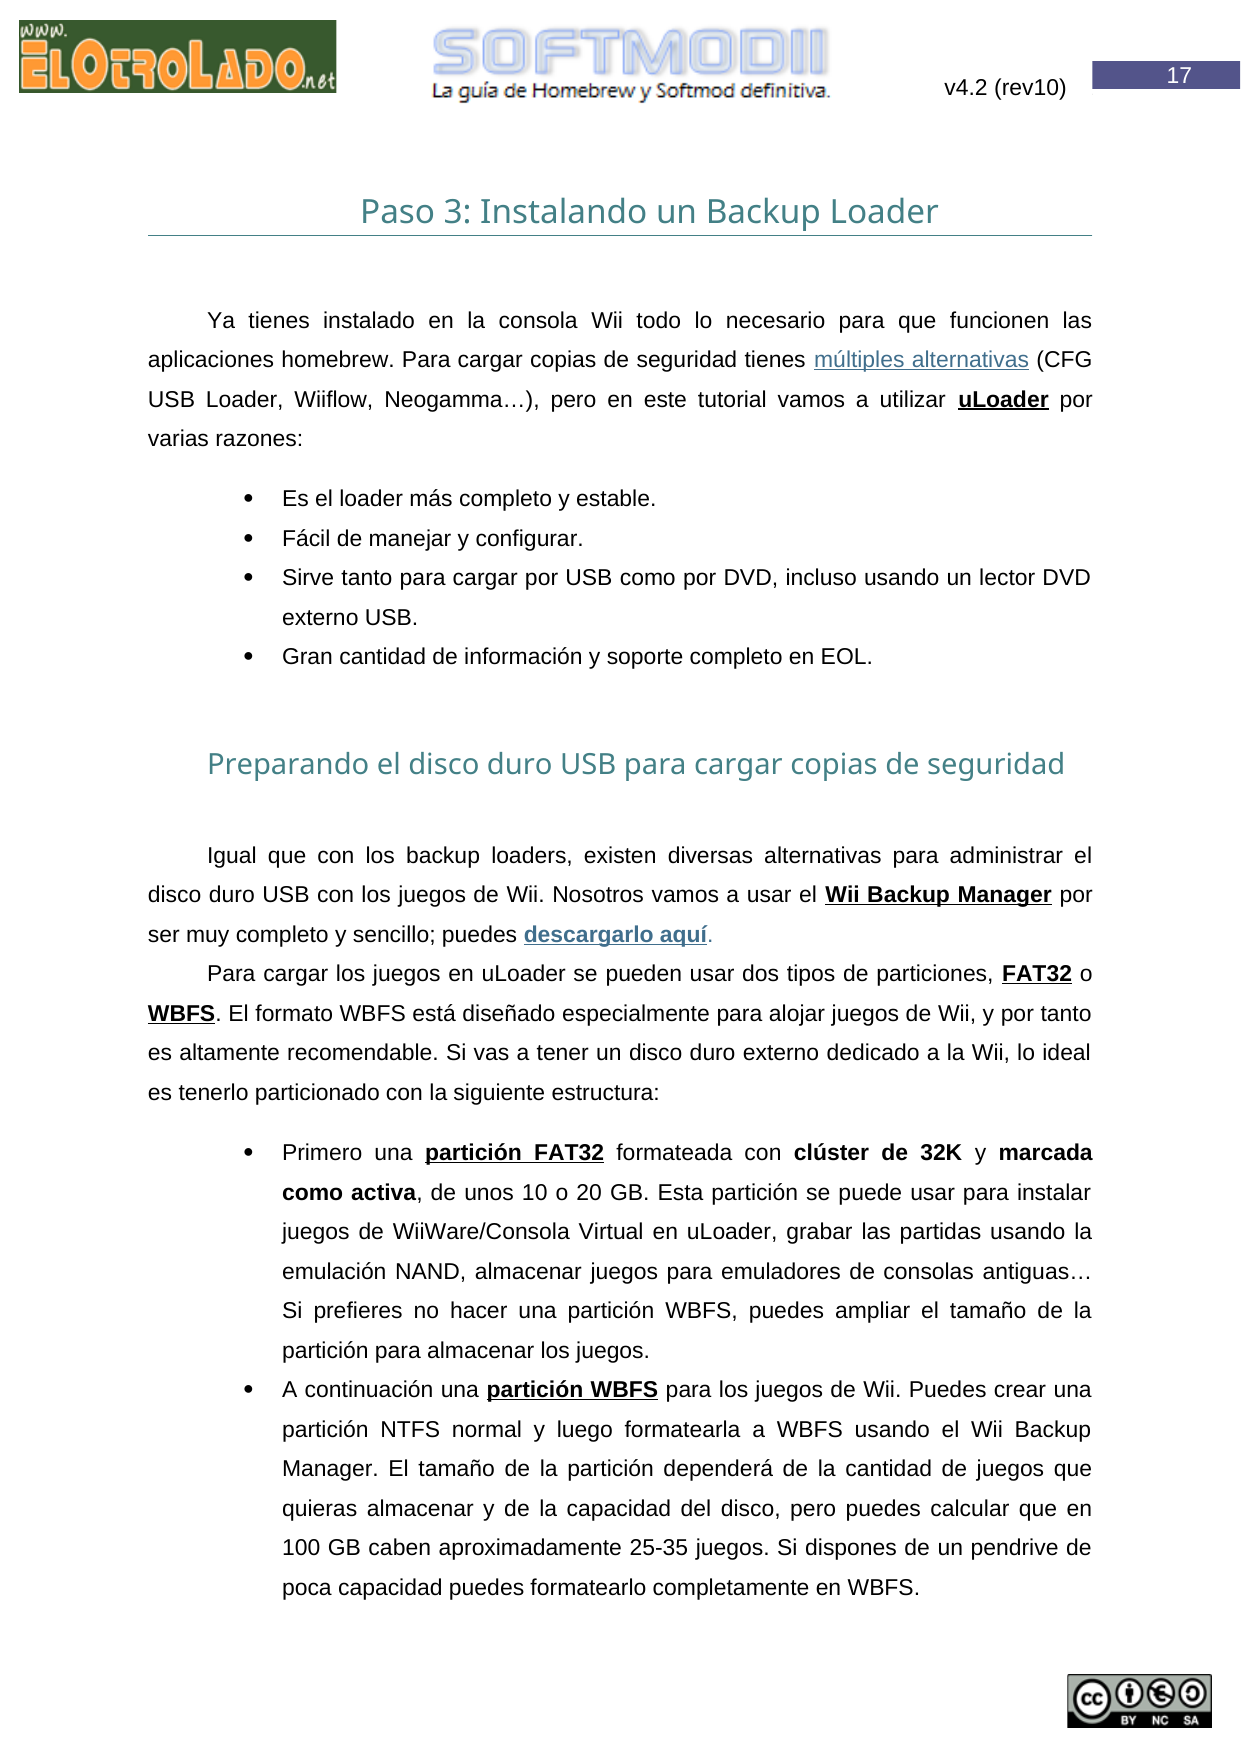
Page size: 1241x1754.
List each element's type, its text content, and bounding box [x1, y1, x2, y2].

list A continuación una partición WBFS para los juegos de Wii. Puedes crear una partición NTFS normal y luego formatearla a WBFS usando el Wii Backup Manager. El tamaño de la partición dependerá de la cantidad de juegos que quieras almacenar y de la capacidad del disco, pero puedes calcular que en 100 GB caben aproximadamente 25-35 juegos. Si dispones de un pendrive de poca capacidad puedes formatearlo completamente en WBFS. [244, 1376, 1092, 1600]
text Ya tienes instalado en la consola Wii todo lo necesario para que funcionen las aplicaciones homebrew. Para cargar copias de seguridad tienes múltiples alternativas (CFG USB Loader, Wiiflow, Neogamma…), pero en este tutorial vamos a utilizar uLoader por varias razones: [148, 307, 1092, 451]
subtitle Paso 3: Instalando un Backup Loader [148, 187, 1092, 235]
picture [19, 20, 337, 93]
subtitle Preparando el disco duro USB para cargar copias de seguridad [148, 743, 1092, 783]
list Es el loader más completo y estable. [244, 485, 1092, 512]
list Gran cantidad de información y soporte completo en EOL. [244, 643, 1092, 669]
text Igual que con los backup loaders, existen diversas alternativas para administrar el disco duro USB con los juegos de Wii. Nosotros vamos a usar el Wii Backup Manager por ser muy completo y sencillo; puedes descargarlo aquí. [148, 842, 1092, 947]
list Sirve tanto para cargar por USB como por DVD, incluso usando un lector DVD externo USB. [244, 564, 1092, 630]
list Fácil de manejar y configurar. [244, 525, 1092, 551]
list Primero una partición FAT32 formateada con clúster de 32K y marcada como activa, de unos 10 o 20 GB. Esta partición se puede usar para instalar juegos de WiiWare/Consola Virtual en uLoader, grabar las partidas usando la emulación NAND, almacenar juegos para emuladores de consolas antiguas… Si prefieres no hacer una partición WBFS, puedes ampliar el tamaño de la partición para almacenar los juegos. [244, 1139, 1092, 1363]
picture [420, 11, 851, 119]
text Para cargar los juegos en uLoader se pueden usar dos tipos de particiones, FAT32 o WBFS. El formato WBFS está diseñado especialmente para alojar juegos de Wii, y por tanto es altamente recomendable. Si vas a tener un disco duro externo dedicado a la Wii, lo ideal es tenerlo particionado con la siguiente estructura: [148, 960, 1092, 1105]
picture [1067, 1674, 1212, 1728]
